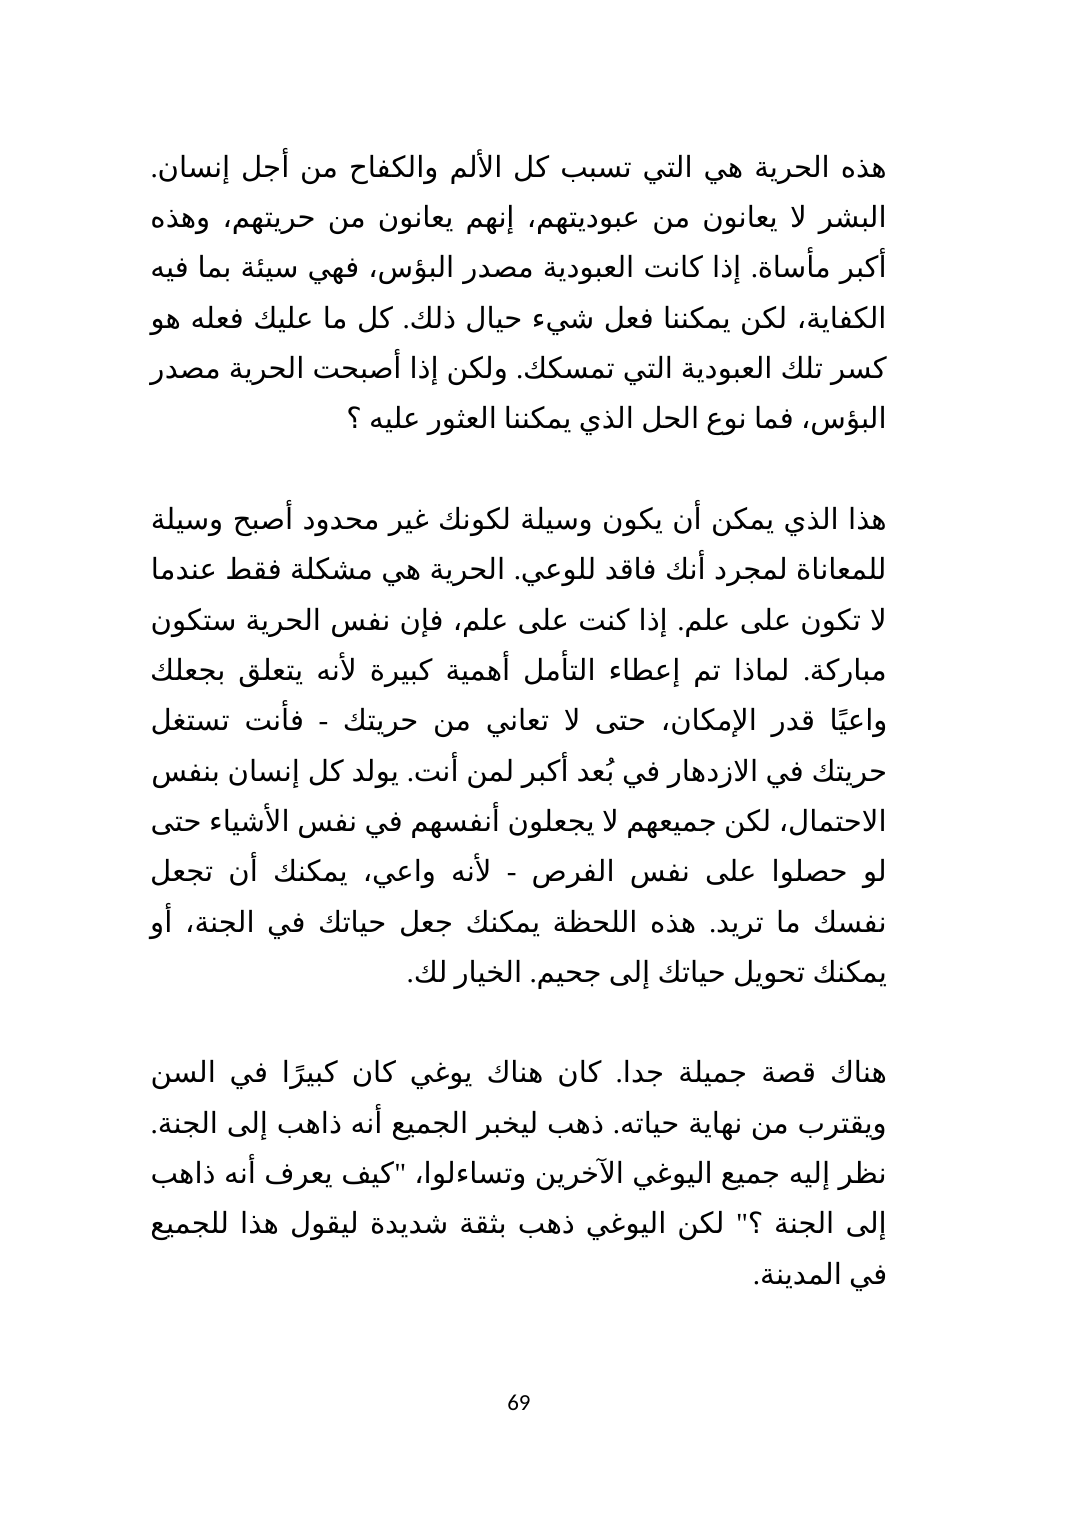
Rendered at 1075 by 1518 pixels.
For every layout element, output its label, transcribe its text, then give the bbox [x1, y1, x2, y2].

text هذا الذي يمكن أن يكون وسيلة لكونك غير محدود أصبح وسيلة للمعاناة لمجرد أنك فاقد للوعي. الحرية هي مشكلة فقط عندما لا تكون على علم. إذا كنت على علم، فإن نفس الحرية ستكون مباركة. لماذا تم إعطاء التأمل أهمية كبيرة لأنه يتعلق بجعلك واعيًا قدر الإمكان، حتى لا تعاني من حريتك - فأنت تستغل حريتك في الازدهار في بُعد أكبر لمن أنت. يولد كل إنسان بنفس الاحتمال، لكن جميعهم لا يجعلون أنفسهم في نفس الأشياء حتى لو حصلوا على نفس الفرص - لأنه واعي، يمكنك أن تجعل نفسك ما تريد. هذه اللحظة يمكنك جعل حياتك في الجنة، أو يمكنك تحويل حياتك إلى جحيم. الخيار لك. [150, 502, 887, 988]
text هناك قصة جميلة جدا. كان هناك يوغي كان كبيرًا في السن ويقترب من نهاية حياته. ذهب ليخبر الجميع أنه ذاهب إلى الجنة. نظر إليه جميع اليوغي الآخرين وتساءلوا، "كيف يعرف أنه ذاهب إلى الجنة ؟" لكن اليوغي ذهب بثقة شديدة ليقول هذا للجميع في المدينة. [150, 1056, 887, 1290]
text هذه الحرية هي التي تسبب كل الألم والكفاح من أجل إنسان. البشر لا يعانون من عبوديتهم، إنهم يعانون من حريتهم، وهذه أكبر مأساة. إذا كانت العبودية مصدر البؤس، فهي سيئة بما فيه الكفاية، لكن يمكننا فعل شيء حيال ذلك. كل ما عليك فعله هو كسر تلك العبودية التي تمسكك. ولكن إذا أصبحت الحرية مصدر البؤس، فما نوع الحل الذي يمكننا العثور عليه ؟ [150, 150, 887, 435]
